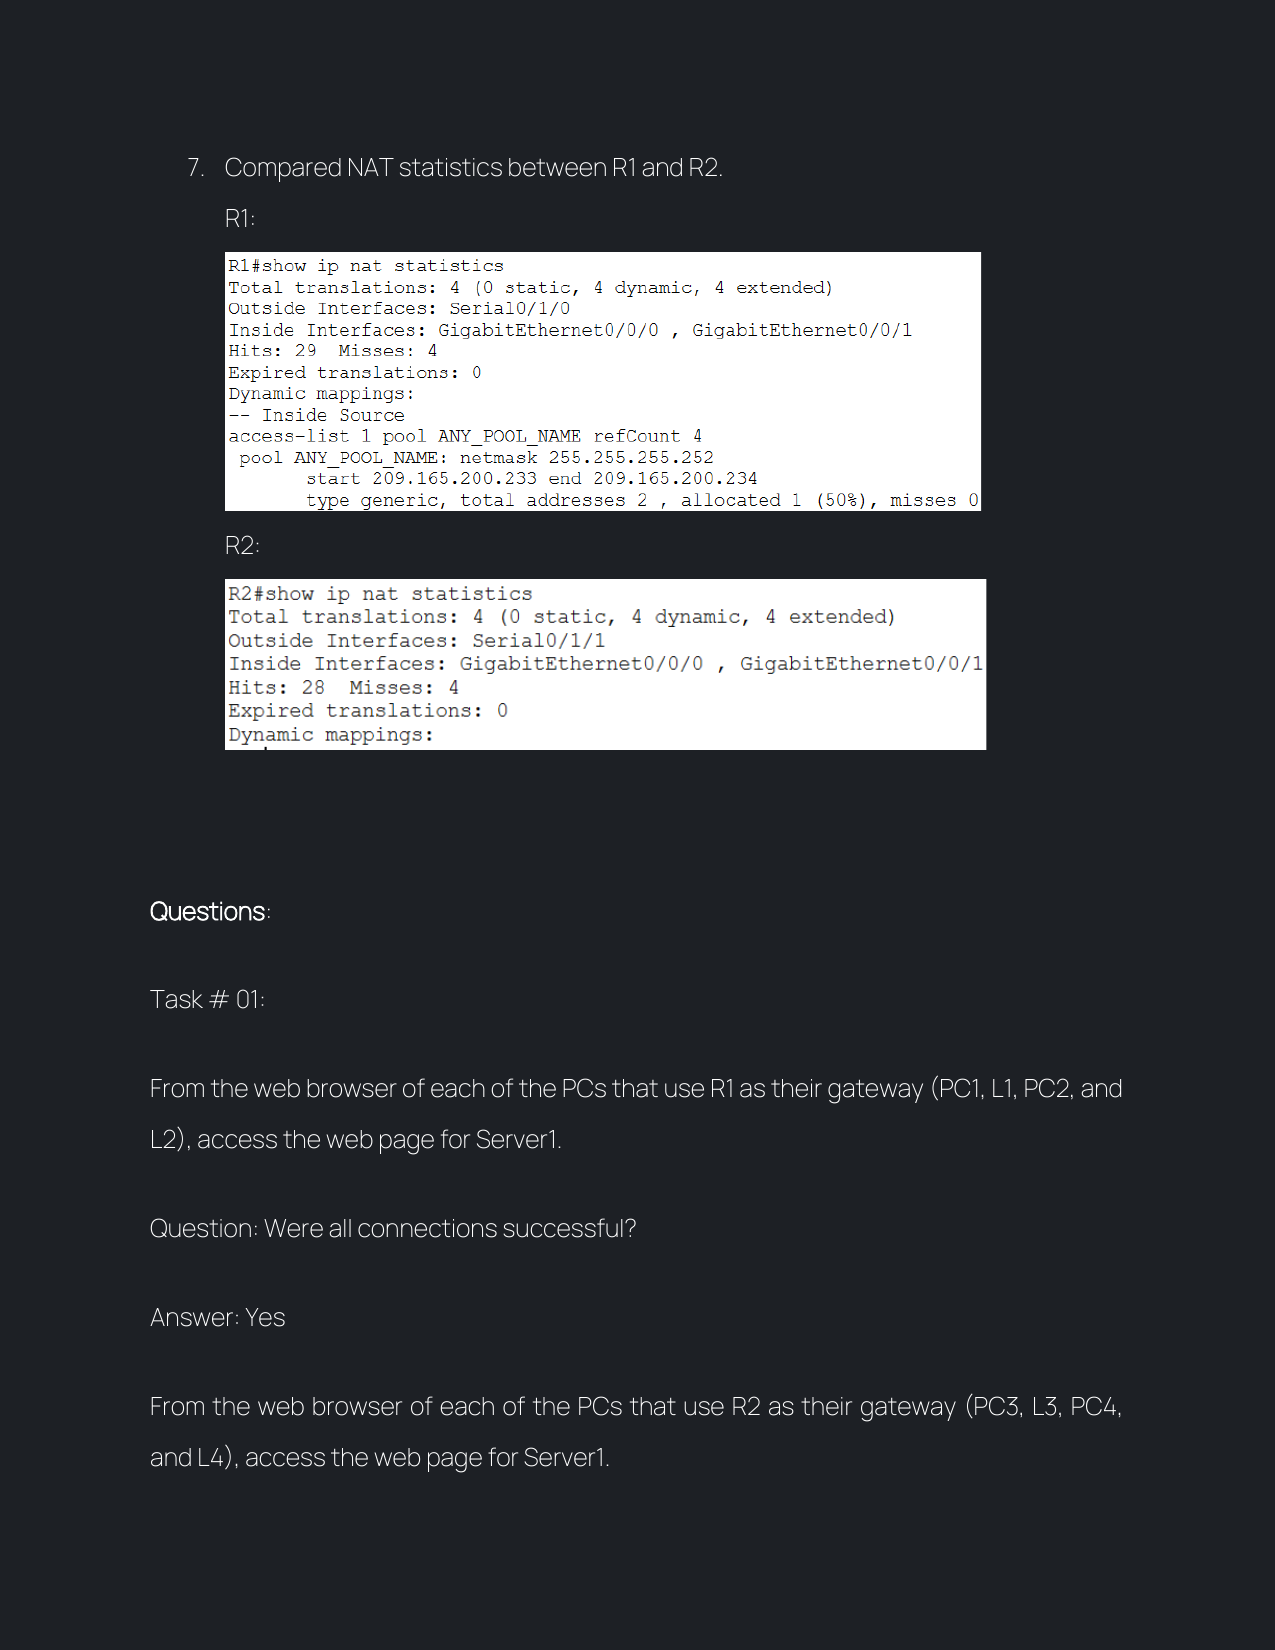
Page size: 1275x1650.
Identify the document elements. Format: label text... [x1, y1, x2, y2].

text Task # 01: [150, 982, 1125, 1016]
text From the web browser of each of the PCs that use R2 as their gateway (PC3, L3, PC4, and L4), access the web page for Server1. [150, 1388, 1125, 1474]
picture [225, 579, 987, 750]
list R2: [225, 528, 1125, 562]
text Questions: [150, 893, 1125, 927]
text Answer: Yes [150, 1299, 1125, 1334]
picture [225, 252, 982, 511]
list Compared NAT statistics between R1 and R2. [187, 150, 1125, 184]
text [150, 1211, 1125, 1245]
text From the web browser of each of the PCs that use R1 as their gateway (PC1, L1, PC2, and L2), access the web page for Server1. [150, 1071, 1125, 1156]
list R1: [225, 201, 1125, 235]
